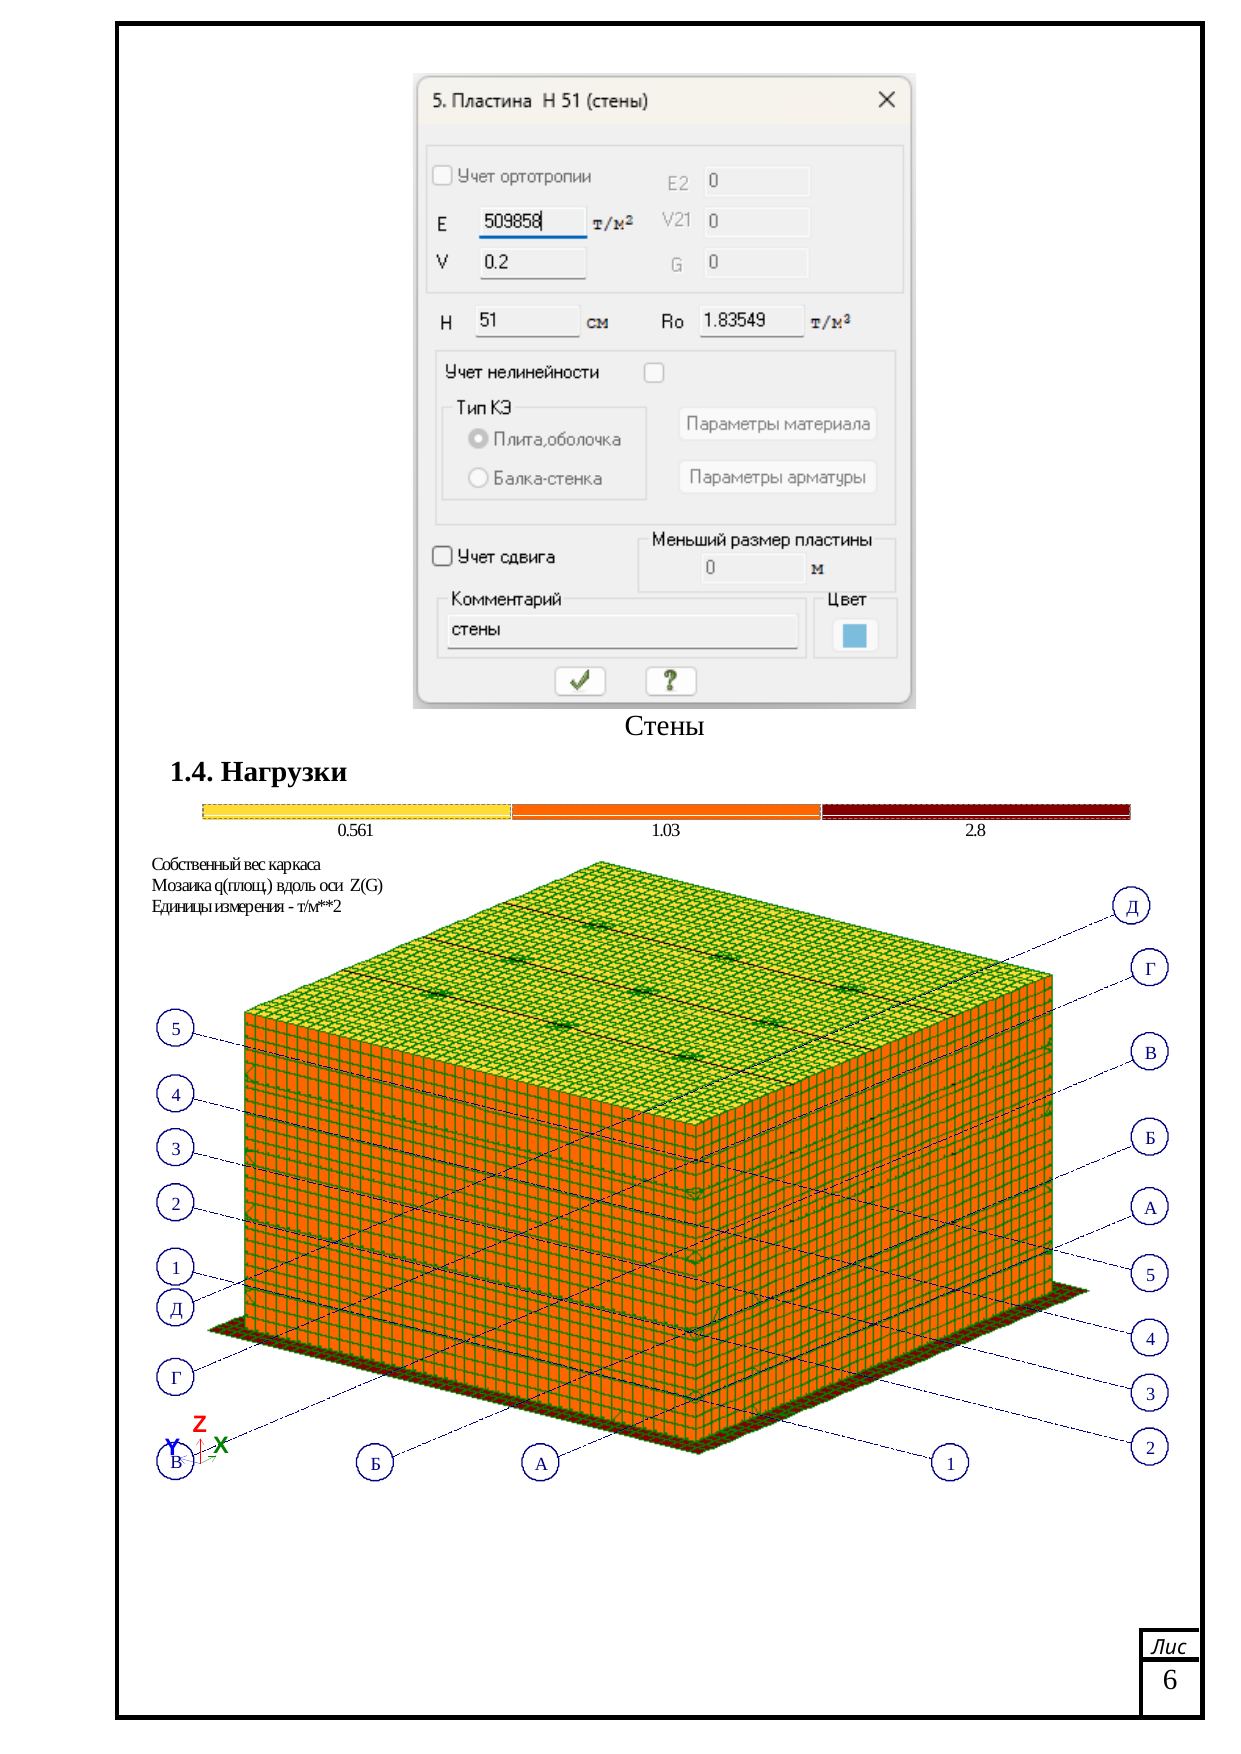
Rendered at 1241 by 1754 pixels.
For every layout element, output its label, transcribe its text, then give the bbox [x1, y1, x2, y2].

picture [412, 73, 917, 709]
text Стены [148, 708, 1181, 742]
subtitle 1.4. Нагрузки [148, 754, 1181, 788]
